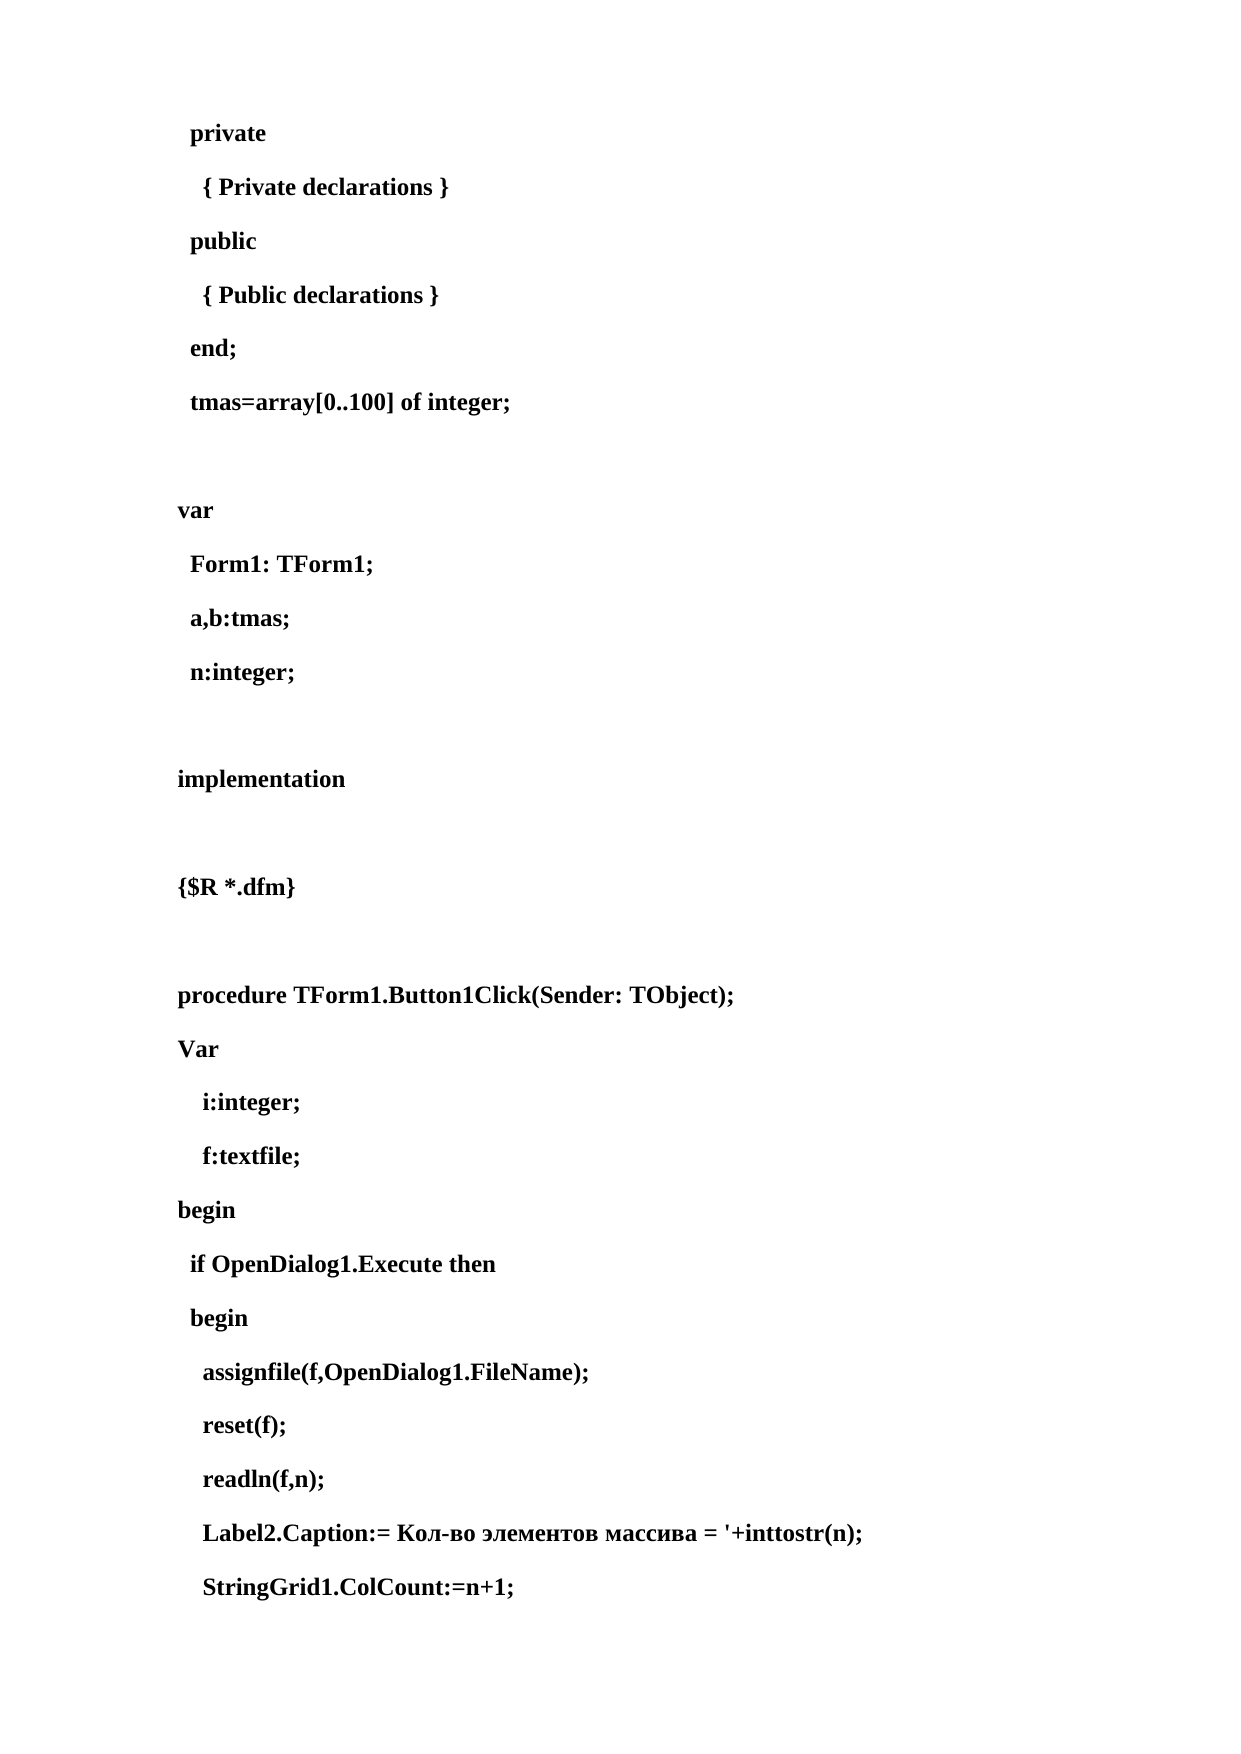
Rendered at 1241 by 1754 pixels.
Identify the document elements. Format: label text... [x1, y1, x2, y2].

text { Public declarations } [177, 280, 1152, 308]
text begin [177, 1195, 1152, 1224]
text i:integer; [177, 1087, 1152, 1116]
text f:textfile; [177, 1141, 1152, 1170]
text Var [177, 1034, 1152, 1062]
text { Private declarations } [177, 172, 1152, 201]
text public [177, 226, 1152, 254]
text begin [177, 1303, 1152, 1332]
text Label2.Caption:= Кол-во элементов массива = '+inttostr(n); [177, 1518, 1152, 1547]
text n:integer; [177, 657, 1152, 685]
text {$R *.dfm} [177, 872, 1152, 901]
text Form1: TForm1; [177, 549, 1152, 578]
text a,b:tmas; [177, 603, 1152, 632]
text end; [177, 333, 1152, 362]
text private [177, 118, 1152, 147]
text implementation [177, 764, 1152, 793]
text assignfile(f,OpenDialog1.FileName); [177, 1357, 1152, 1386]
text StringGrid1.ColCount:=n+1; [177, 1572, 1152, 1601]
text procedure TForm1.Button1Click(Sender: TObject); [177, 980, 1152, 1008]
text tmas=array[0..100] of integer; [177, 387, 1152, 416]
text if OpenDialog1.Execute then [177, 1249, 1152, 1278]
text readln(f,n); [177, 1464, 1152, 1493]
text var [177, 495, 1152, 524]
text reset(f); [177, 1411, 1152, 1439]
